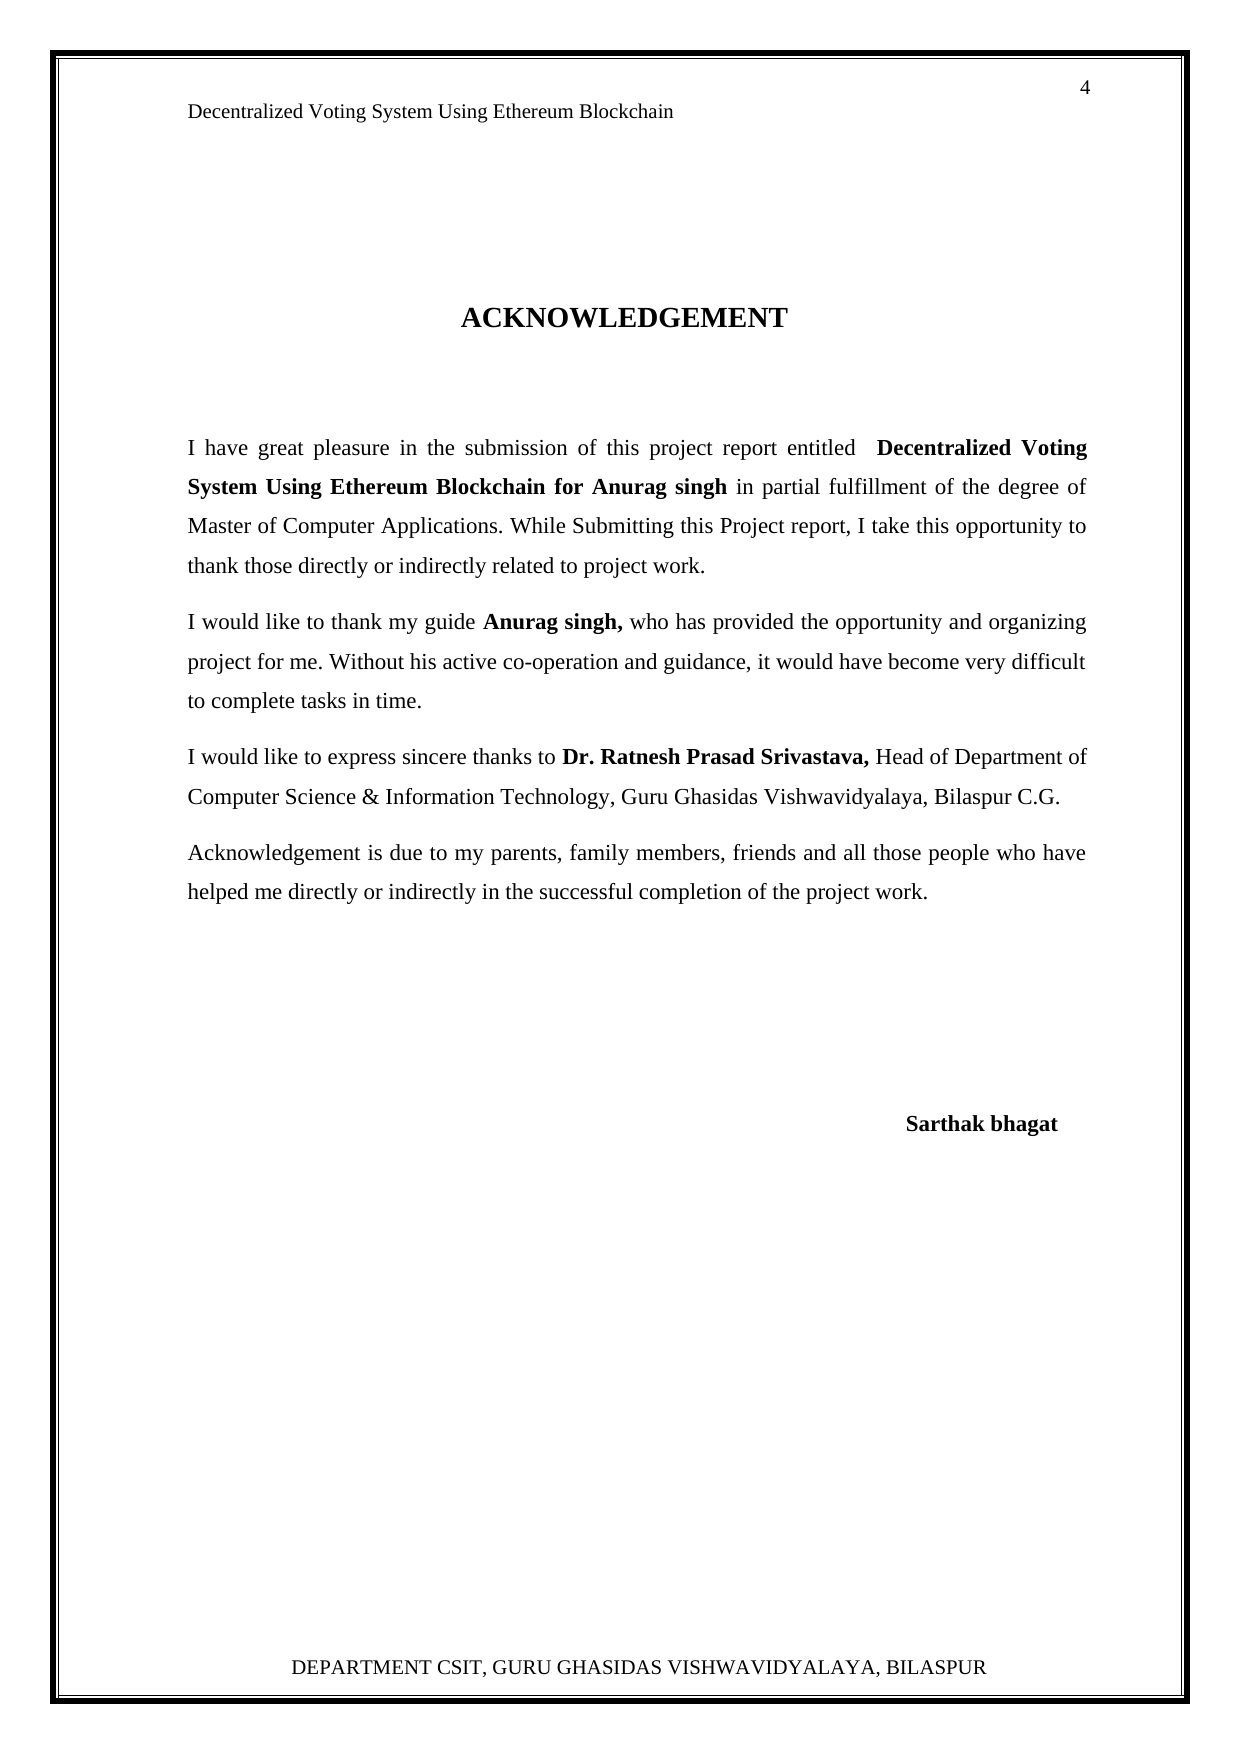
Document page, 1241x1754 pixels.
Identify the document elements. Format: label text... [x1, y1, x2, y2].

text Acknowledgement is due to my parents, family members, friends and all those people who have helped me directly or indirectly in the successful completion of the project work. [187, 839, 1087, 905]
text ACKNOWLEDGEMENT [187, 300, 1061, 333]
text I would like to thank my guide Anurag singh, who has provided the opportunity and organizing project for me. Without his active co-operation and guidance, it would have become very difficult to complete tasks in time. [187, 608, 1087, 713]
text I would like to express sincere thanks to Dr. Ratnesh Prasad Srivastava, Head of Department of Computer Science & Information Technology, Guru Ghasidas Vishwavidyalaya, Bilaspur C.G. [187, 743, 1087, 809]
text I have great pleasure in the submission of this project report entitled Decentralized Voting System Using Ethereum Blockchain for Anurag singh in partial fulfillment of the degree of Master of Computer Applications. While Submitting this Project report, I take this opportunity to thank those directly or indirectly related to project work. [187, 434, 1087, 578]
